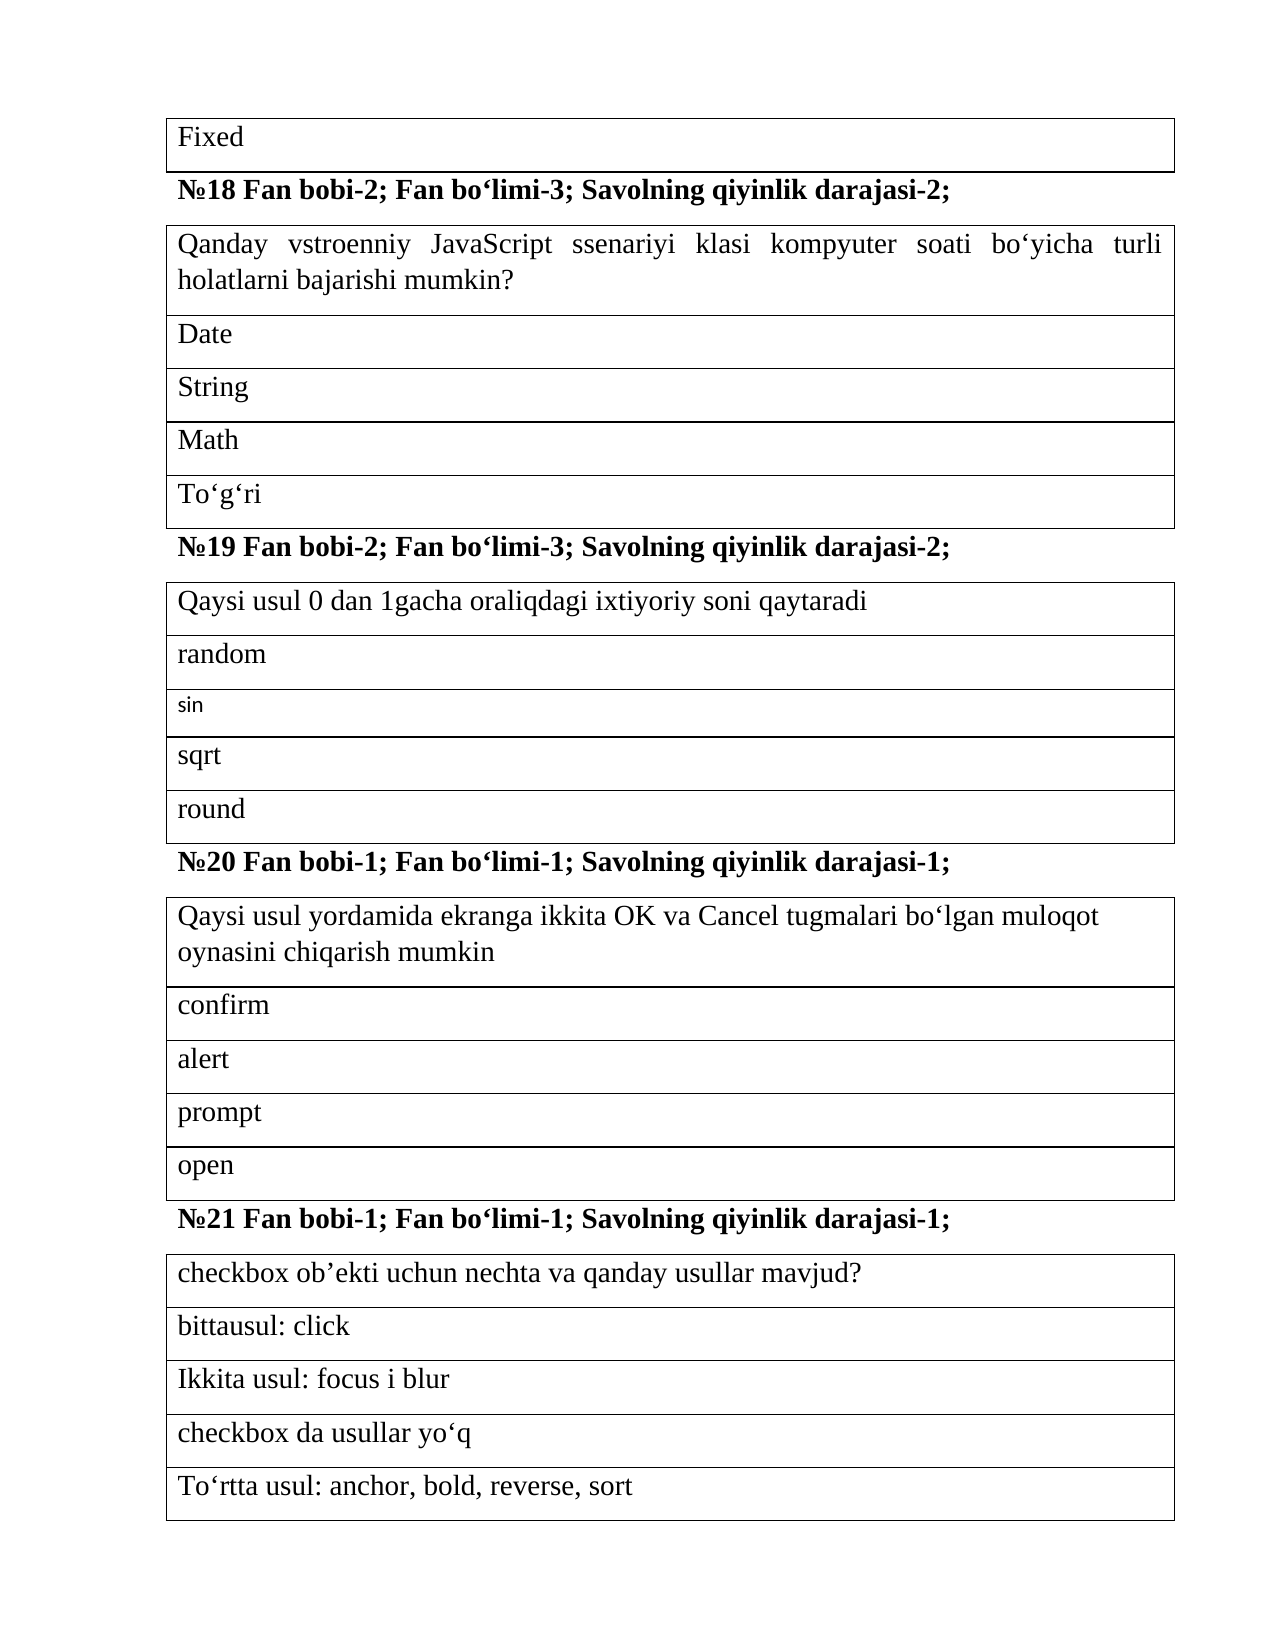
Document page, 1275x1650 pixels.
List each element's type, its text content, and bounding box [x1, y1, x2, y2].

table_cell round [167, 791, 1174, 843]
text №20 Fan bobi-1; Fan bo‘limi-1; Savolning qiyinlik darajasi-1; [177, 844, 1186, 878]
table_cell String [167, 369, 1174, 421]
table_cell confirm [167, 988, 1174, 1040]
table_header checkbox ob’ekti uchun nechta va qanday usullar mavjud? [167, 1255, 1174, 1307]
table_cell open [167, 1148, 1174, 1200]
table_cell Date [167, 316, 1174, 368]
table_header Qanday vstroenniy JavaScript ssenariyi klasi kompyuter soati bo‘yicha turli holatlarni bajarishi mumkin? [167, 226, 1174, 315]
text №21 Fan bobi-1; Fan bo‘limi-1; Savolning qiyinlik darajasi-1; [177, 1201, 1186, 1234]
table_cell prompt [167, 1094, 1174, 1146]
table_cell To‘rtta usul: anchor, bold, reverse, sort [167, 1468, 1174, 1520]
table_cell checkbox da usullar yo‘q [167, 1415, 1174, 1467]
table_cell To‘g‘ri [167, 476, 1174, 528]
table_header Qaysi usul 0 dan 1gacha oraliqdagi ixtiyoriy soni qaytaradi [167, 583, 1174, 635]
table_cell sin [167, 690, 1174, 736]
table_cell Ikkita usul: focus i blur [167, 1361, 1174, 1414]
table_cell random [167, 636, 1174, 689]
table_header Qaysi usul yordamida ekranga ikkita OK va Cancel tugmalari bo‘lgan muloqot oynasini chiqarish mumkin [167, 898, 1174, 986]
table_cell alert [167, 1041, 1174, 1093]
table_cell Math [167, 423, 1174, 475]
table_cell Fixed [167, 119, 1174, 171]
table_cell bittausul: click [167, 1308, 1174, 1360]
text №18 Fan bobi-2; Fan bo‘limi-3; Savolning qiyinlik darajasi-2; [177, 172, 1186, 206]
text №19 Fan bobi-2; Fan bo‘limi-3; Savolning qiyinlik darajasi-2; [177, 529, 1186, 563]
table_cell sqrt [167, 738, 1174, 790]
